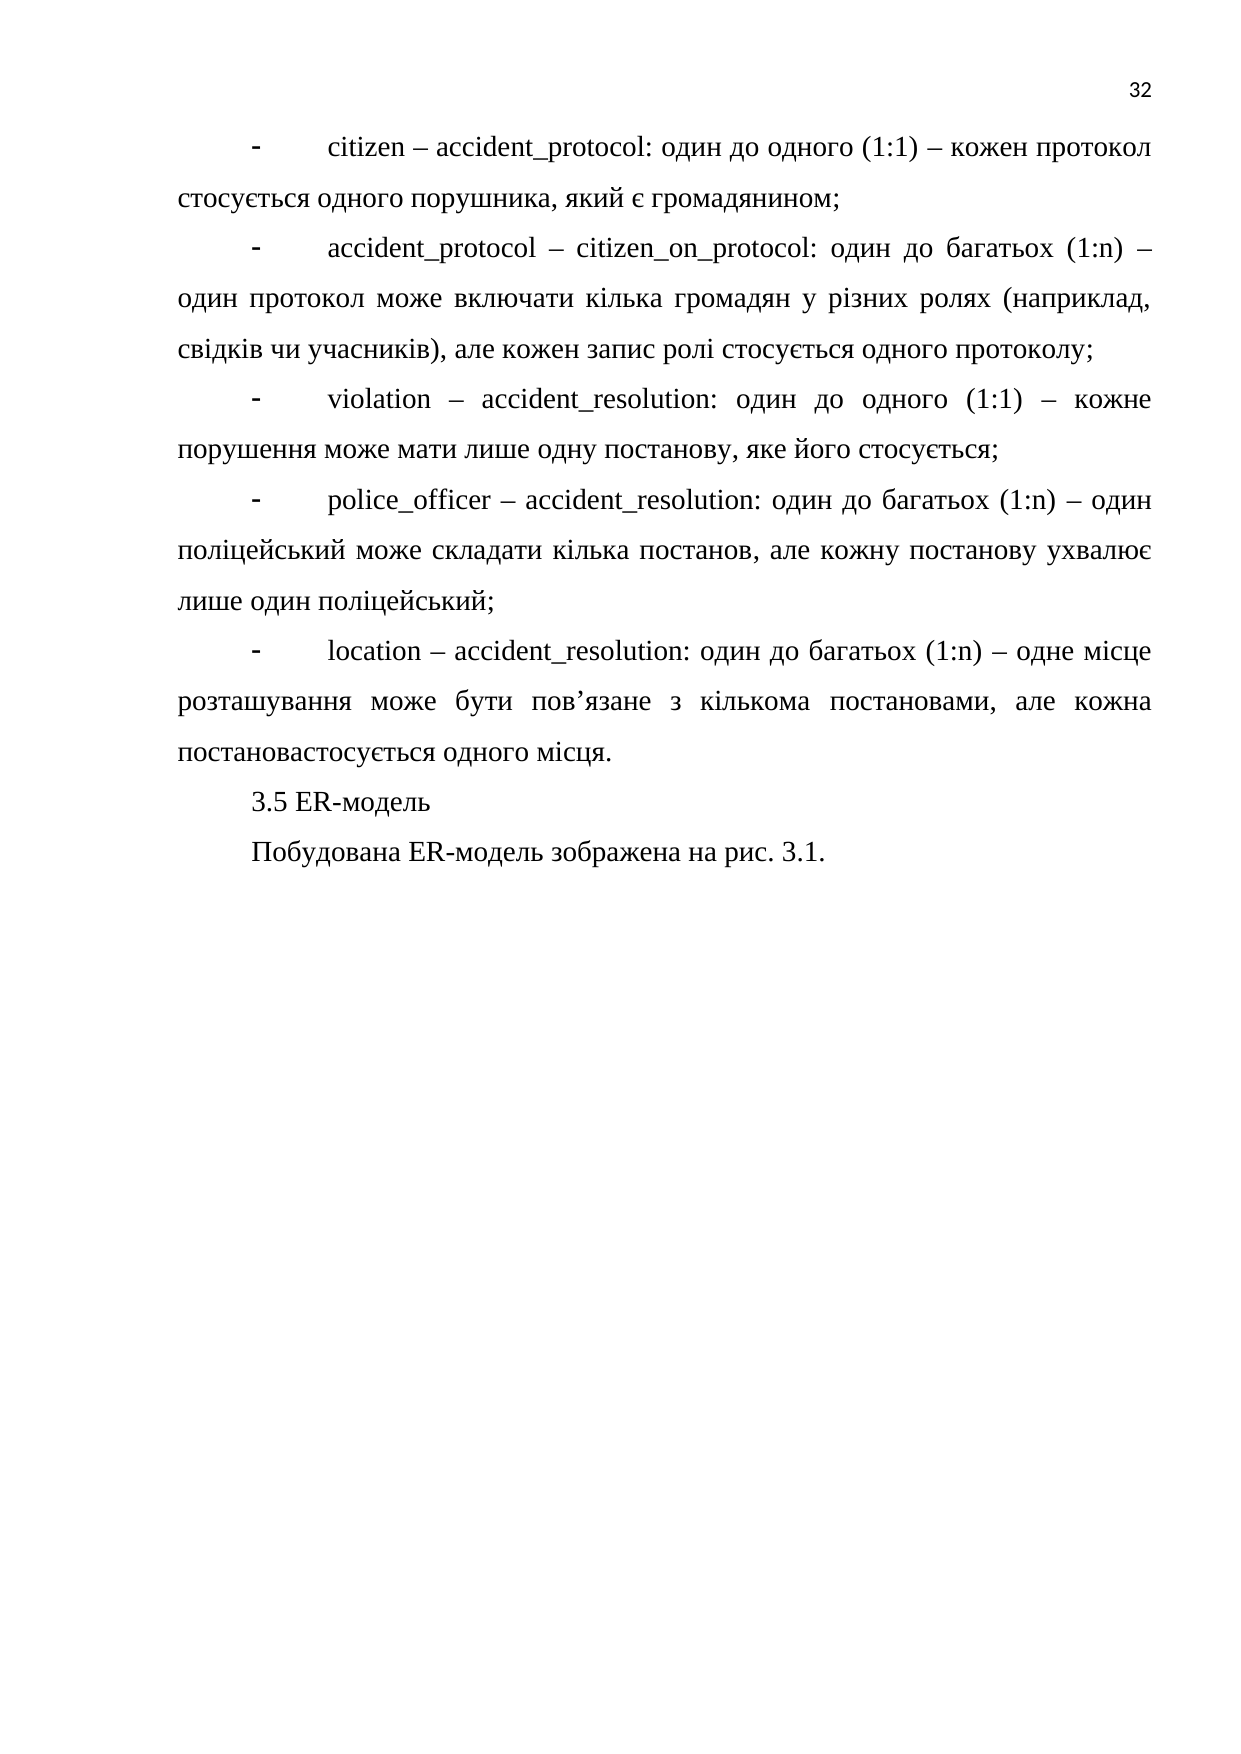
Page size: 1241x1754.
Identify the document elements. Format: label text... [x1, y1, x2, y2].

text 3.5 ER-модель [251, 784, 1152, 817]
list location – accident_resolution: один до багатьох (1:n) – одне місце розташування може бути пов’язане з кількома постановами, але кожна постановастосується одного місця. [177, 633, 1152, 767]
text Побудована ER-модель зображена на рис. 3.1. [177, 834, 1152, 868]
list police_officer – accident_resolution: один до багатьох (1:n) – один поліцейський може складати кілька постанов, але кожну постанову ухвалює лише один поліцейський; [177, 482, 1152, 616]
list citizen – accident_protocol: один до одного (1:1) – кожен протокол стосується одного порушника, який є громадянином; [177, 129, 1152, 213]
list violation – accident_resolution: один до одного (1:1) – кожне порушення може мати лише одну постанову, яке його стосується; [177, 381, 1152, 465]
list accident_protocol – citizen_on_protocol: один до багатьох (1:n) – один протокол може включати кілька громадян у різних ролях (наприклад, свідків чи учасників), але кожен запис ролі стосується одного протоколу; [177, 230, 1152, 364]
